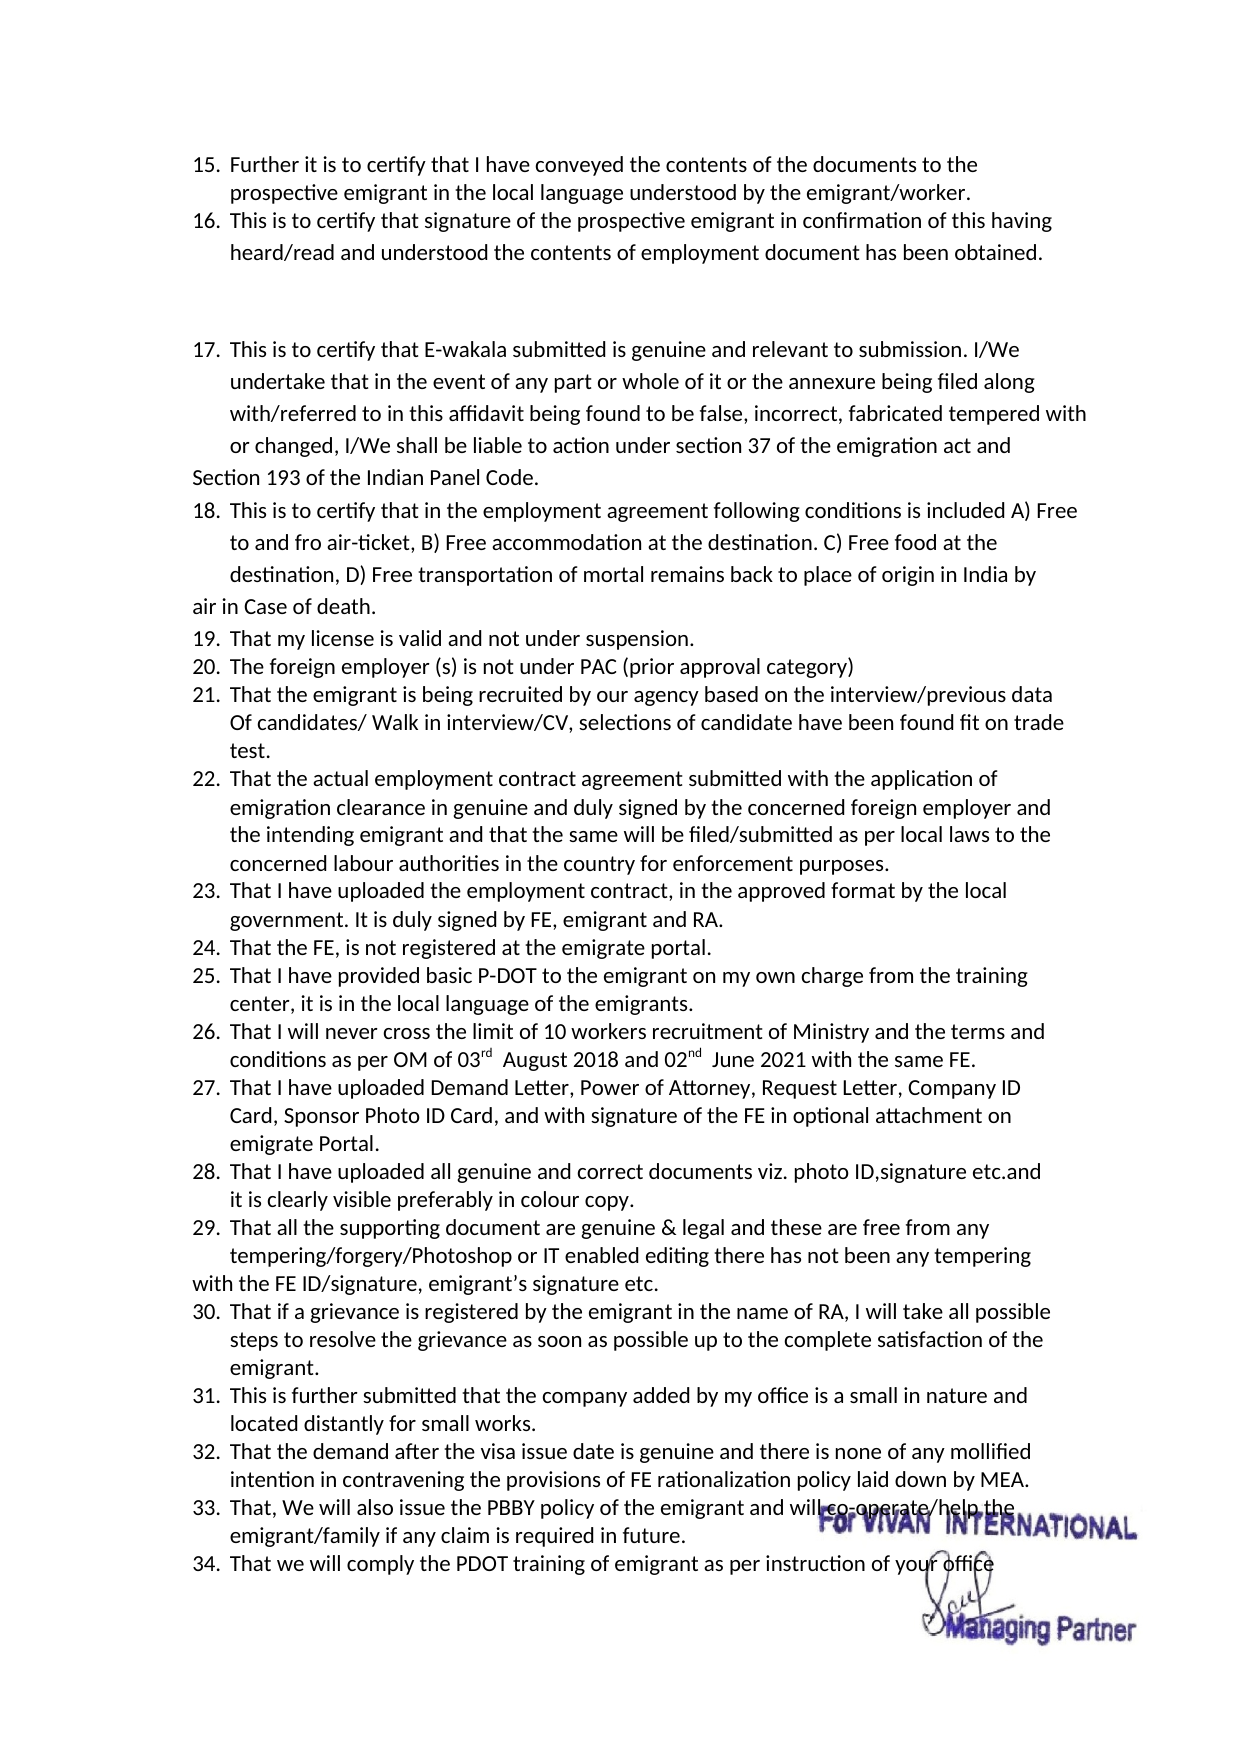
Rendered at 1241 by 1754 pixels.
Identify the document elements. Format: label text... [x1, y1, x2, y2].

text Of candidates/ Walk in interview/CV, selections of candidate have been found fit on trade test. [229, 708, 1090, 764]
list This is to certify that in the employment agreement following conditions is included A) Free to and fro air-ticket, B) Free accommodation at the destination. C) Free food at the destination, D) Free transportation of mortal remains back to place of origin in India by [192, 496, 1090, 588]
list That I will never cross the limit of 10 workers recruitment of Ministry and the terms and conditions as per OM of 03rd August 2018 and 02nd June 2021 with the same FE. [192, 1017, 1090, 1073]
text emigrate Portal. [229, 1129, 1090, 1157]
list This is further submitted that the company added by my office is a small in nature and located distantly for small works. [192, 1381, 1090, 1437]
list That the emigrant is being recruited by our agency based on the interview/previous data [192, 681, 1090, 708]
list That I have uploaded Demand Letter, Power of Attorney, Request Letter, Company ID [192, 1073, 1090, 1101]
list That I have uploaded the employment contract, in the approved format by the local government. It is duly signed by FE, emigrant and RA. [192, 877, 1090, 933]
text with the FE ID/signature, emigrant’s signature etc. [192, 1269, 1090, 1297]
list Further it is to certify that I have conveyed the contents of the documents to the prospective emigrant in the local language understood by the emigrant/worker. [192, 150, 1090, 206]
list That the demand after the visa issue date is genuine and there is none of any mollified intention in contravening the provisions of FE rationalization policy laid down by MEA. [192, 1437, 1090, 1493]
list That we will comply the PDOT training of emigrant as per instruction of your office [192, 1549, 1090, 1577]
list That my license is valid and not under suspension. [192, 624, 1090, 652]
text air in Case of death. [192, 592, 1090, 620]
list That the actual employment contract agreement submitted with the application of emigration clearance in genuine and duly signed by the concerned foreign employer and [192, 764, 1090, 821]
list That all the supporting document are genuine & legal and these are free from any tempering/forgery/Photoshop or IT enabled editing there has not been any tempering [192, 1213, 1090, 1269]
list This is to certify that signature of the prospective emigrant in confirmation of this having heard/read and understood the contents of employment document has been obtained. [192, 206, 1090, 266]
text Card, Sponsor Photo ID Card, and with signature of the FE in optional attachment on [229, 1101, 1090, 1129]
list That if a grievance is registered by the emigrant in the name of RA, I will take all possible steps to resolve the grievance as soon as possible up to the complete satisfaction of the emigrant. [192, 1297, 1090, 1381]
list That the FE, is not registered at the emigrate portal. [192, 933, 1090, 961]
picture [804, 1486, 1171, 1664]
list This is to certify that E-wakala submitted is genuine and relevant to submission. I/We undertake that in the event of any part or whole of it or the annexure being filed along with/referred to in this affidavit being found to be false, incorrect, fabricated tempered with or changed, I/We shall be liable to action under section 37 of the emigration act and [192, 335, 1090, 459]
text Section 193 of the Indian Panel Code. [192, 463, 1090, 492]
list The foreign employer (s) is not under PAC (prior approval category) [192, 652, 1090, 681]
text the intending emigrant and that the same will be filed/submitted as per local laws to the concerned labour authorities in the country for enforcement purposes. [229, 821, 1090, 877]
list That, We will also issue the PBBY policy of the emigrant and will co-operate/help the emigrant/family if any claim is required in future. [192, 1493, 1090, 1549]
text it is clearly visible preferably in colour copy. [229, 1185, 1090, 1213]
list That I have provided basic P-DOT to the emigrant on my own charge from the training [192, 961, 1090, 989]
list That I have uploaded all genuine and correct documents viz. photo ID,signature etc.and [192, 1157, 1090, 1185]
text center, it is in the local language of the emigrants. [229, 989, 1090, 1017]
